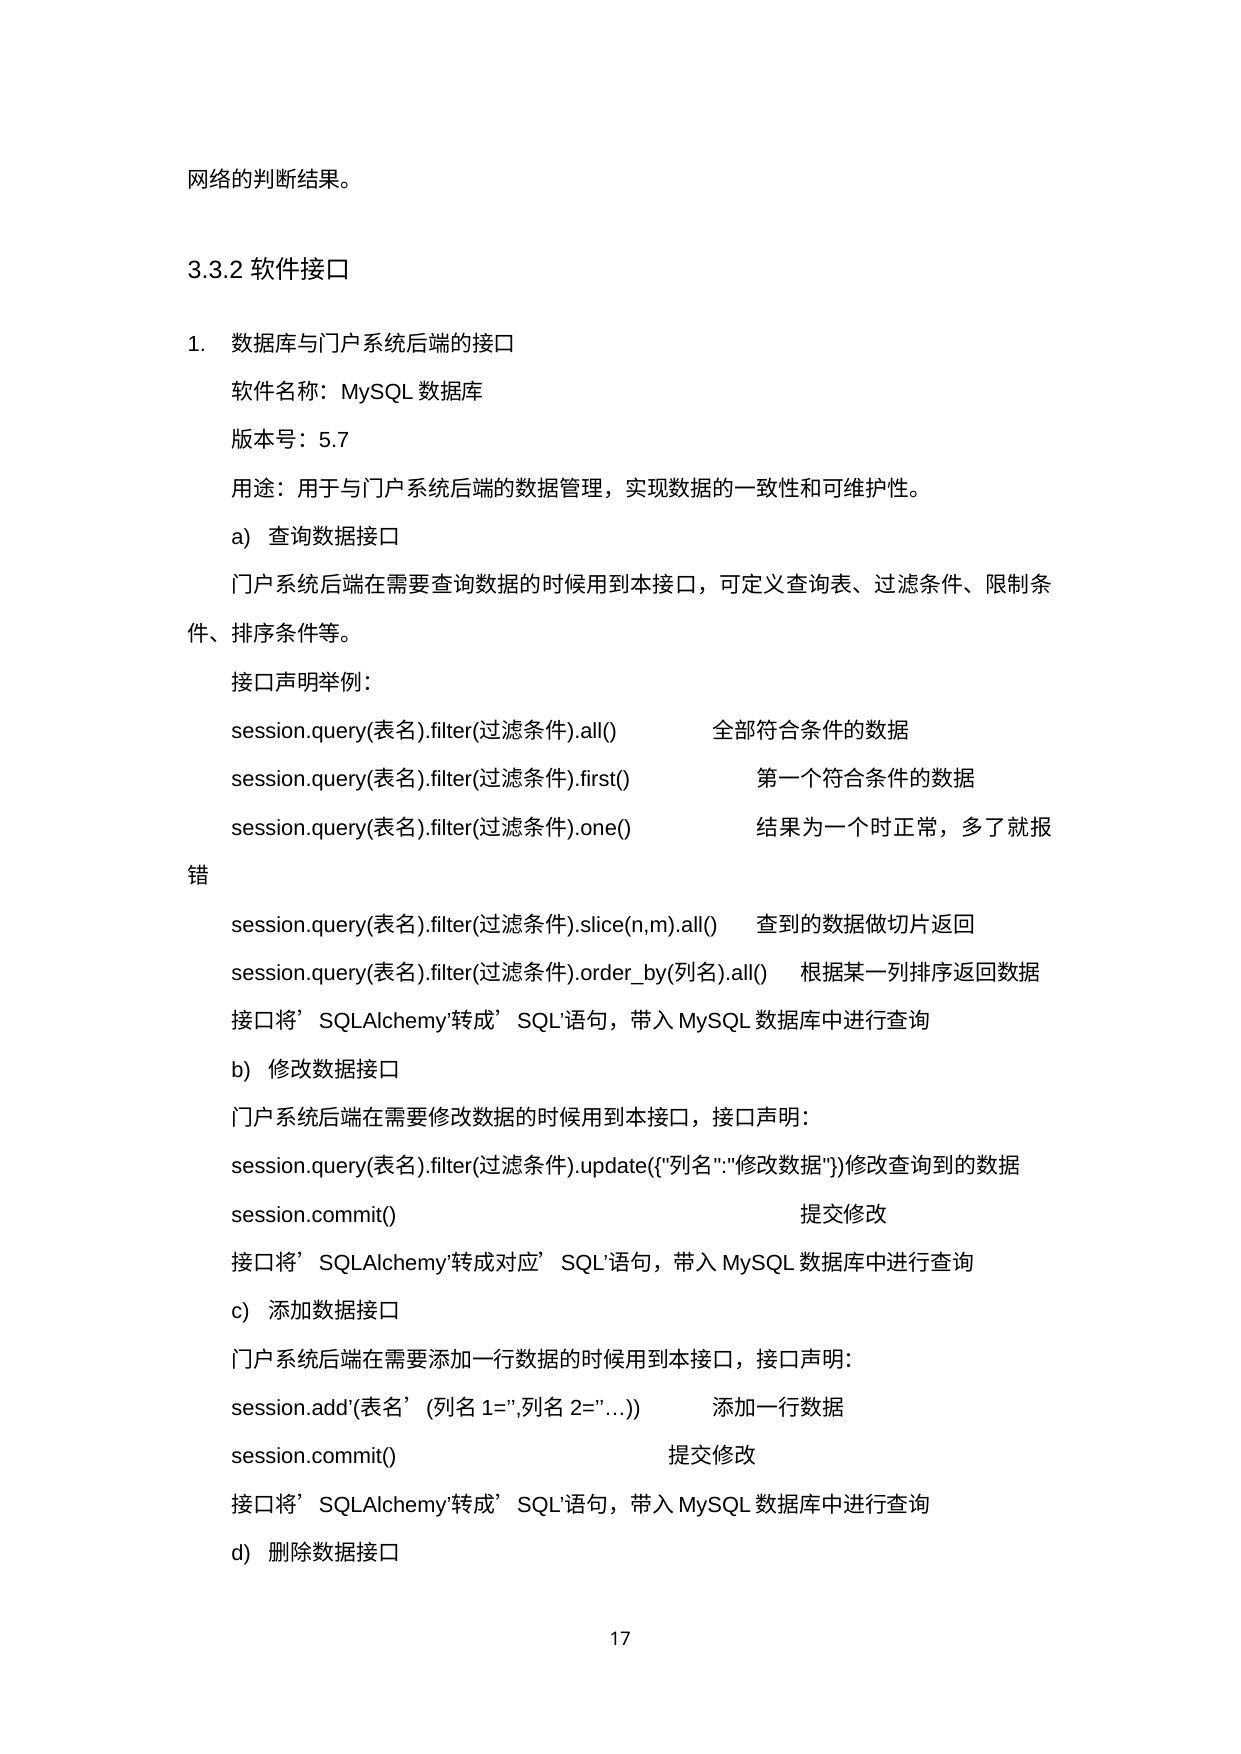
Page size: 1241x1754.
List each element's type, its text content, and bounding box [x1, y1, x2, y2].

text 软件名称：MySQL数据库 [187, 374, 1053, 406]
text 门户系统后端在需要查询数据的时候用到本接口，可定义查询表、过滤条件、限制条件、排序条件等。 [187, 567, 1053, 648]
list 查询数据接口 [231, 519, 1053, 551]
text session.query(表名).filter(过滤条件).all() 全部符合条件的数据 [187, 712, 1053, 745]
text session.add’(表名’(列名1=’’,列名2=’’…)) 添加一行数据 [187, 1389, 1053, 1422]
text session.query(表名).filter(过滤条件).order_by(列名).all() 根据某一列排序返回数据 [187, 954, 1053, 987]
list 数据库与门户系统后端的接口 [187, 325, 1053, 358]
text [187, 162, 1053, 194]
list 添加数据接口 [231, 1293, 1053, 1325]
subtitle 3.3.2 软件接口 [187, 235, 1053, 300]
text session.query(表名).filter(过滤条件).slice(n,m).all() 查到的数据做切片返回 [187, 906, 1053, 939]
list 修改数据接口 [231, 1051, 1053, 1084]
text session.query(表名).filter(过滤条件).one() 结果为一个时正常，多了就报错 [187, 809, 1053, 890]
text session.query(表名).filter(过滤条件).update({"列名":"修改数据"})修改查询到的数据 [187, 1148, 1053, 1180]
text session.commit() 提交修改 [187, 1196, 1053, 1229]
text session.query(表名).filter(过滤条件).first() 第一个符合条件的数据 [187, 761, 1053, 793]
text 接口声明举例： [187, 664, 1053, 697]
text 门户系统后端在需要修改数据的时候用到本接口，接口声明： [187, 1099, 1053, 1132]
text 门户系统后端在需要添加一行数据的时候用到本接口，接口声明： [187, 1341, 1053, 1374]
text 接口将’SQLAlchemy’转成’SQL’语句，带入MySQL数据库中进行查询 [187, 1486, 1053, 1519]
text 接口将’SQLAlchemy’转成’SQL’语句，带入MySQL数据库中进行查询 [187, 1003, 1053, 1035]
text session.commit() 提交修改 [187, 1438, 1053, 1470]
text 接口将’SQLAlchemy’转成对应’SQL’语句，带入MySQL数据库中进行查询 [187, 1244, 1053, 1277]
list 删除数据接口 [231, 1534, 1053, 1567]
text 用途：用于与门户系统后端的数据管理，实现数据的一致性和可维护性。 [187, 470, 1053, 503]
text 版本号：5.7 [187, 422, 1053, 454]
